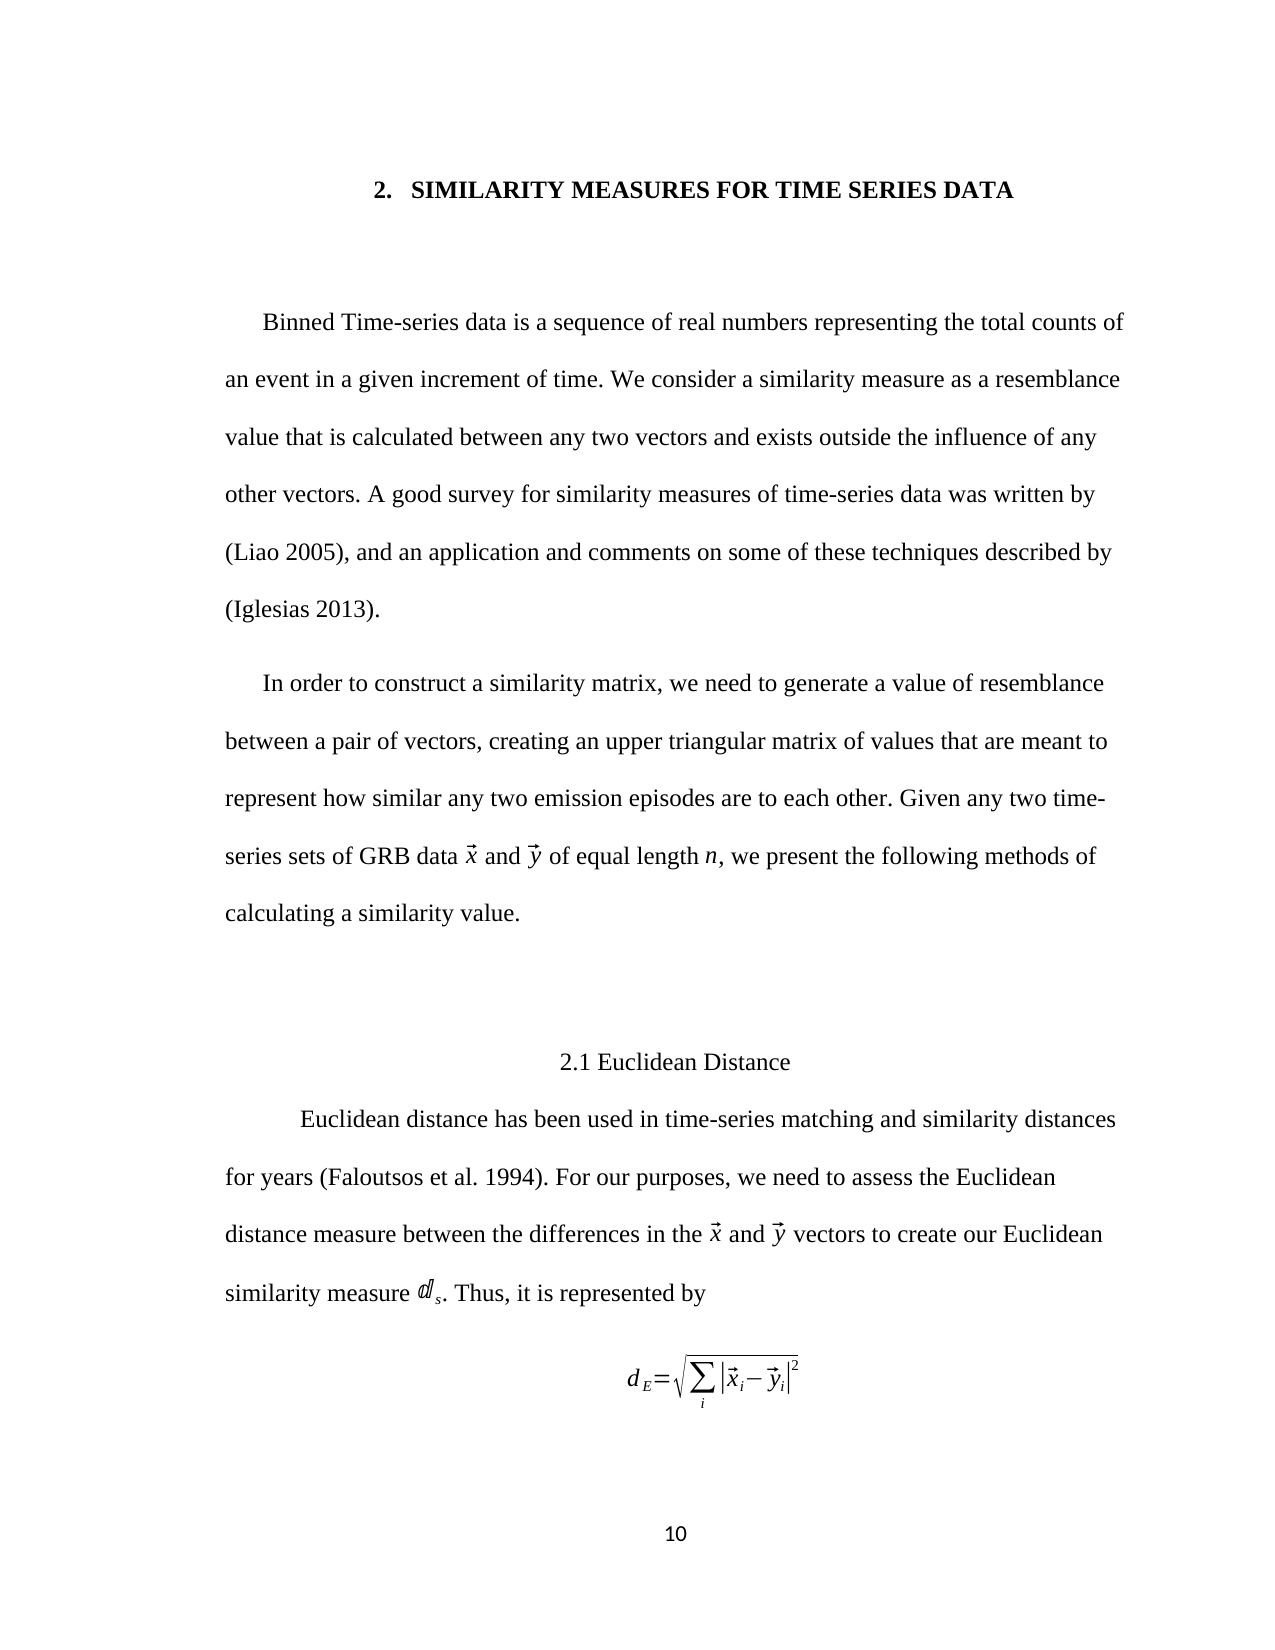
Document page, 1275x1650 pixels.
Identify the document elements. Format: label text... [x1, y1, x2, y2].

text In order to construct a similarity matrix, we need to generate a value of resemblance between a pair of vectors, creating an upper triangular matrix of values that are meant to represent how similar any two emission episodes are to each other. Given any two time-series sets of GRB data and of equal length , we present the following methods of calculating a similarity value. [225, 668, 1125, 927]
subtitle SIMILARITY MEASURES FOR TIME SERIES DATA [262, 175, 1125, 204]
subtitle 2.1 Euclidean Distance [225, 1047, 1125, 1075]
text Euclidean distance has been used in time-series matching and similarity distances for years (Faloutsos et al. 1994). For our purposes, we need to assess the Euclidean distance measure between the differences in the and vectors to create our Euclidean similarity measure . Thus, it is represented by [225, 1104, 1125, 1308]
text Binned Time-series data is a sequence of real numbers representing the total counts of an event in a given increment of time. We consider a similarity measure as a resemblance value that is calculated between any two vectors and exists outside the influence of any other vectors. A good survey for similarity measures of time-series data was written by (Liao 2005), and an application and comments on some of these techniques described by (Iglesias 2013). [225, 307, 1125, 623]
